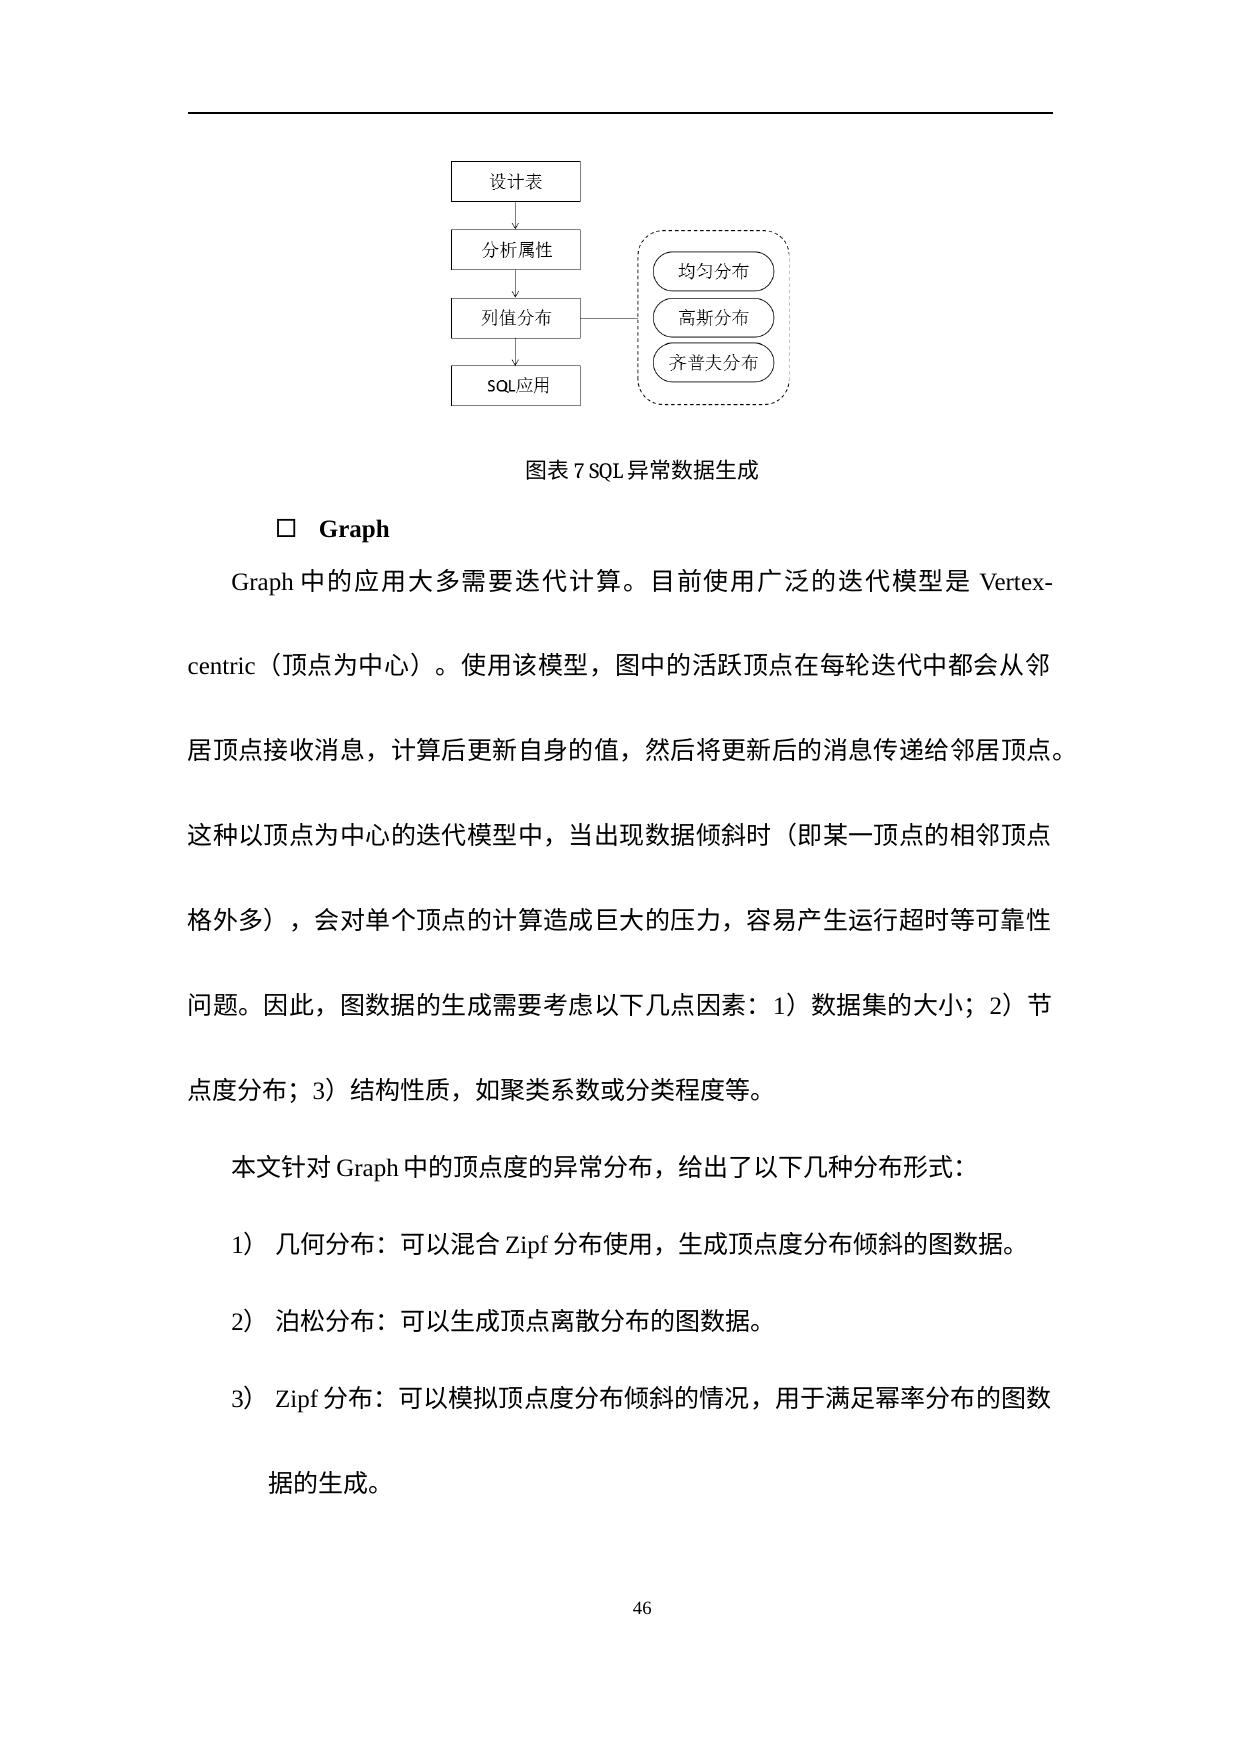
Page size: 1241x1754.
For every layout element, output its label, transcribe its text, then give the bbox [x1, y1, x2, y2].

list Zipf分布：可以模拟顶点度分布倾斜的情况，用于满足幂率分布的图数据的生成。 [231, 1362, 1053, 1515]
text Graph [275, 511, 1053, 545]
list 泊松分布：可以生成顶点离散分布的图数据。 [231, 1285, 1053, 1353]
picture [451, 160, 790, 406]
text Graph中的应用大多需要迭代计算。目前使用广泛的迭代模型是Vertex-centric（顶点为中心）。使用该模型，图中的活跃顶点在每轮迭代中都会从邻居顶点接收消息，计算后更新自身的值，然后将更新后的消息传递给邻居顶点。这种以顶点为中心的迭代模型中，当出现数据倾斜时（即某一顶点的相邻顶点格外多），会对单个顶点的计算造成巨大的压力，容易产生运行超时等可靠性问题。因此，图数据的生成需要考虑以下几点因素：1）数据集的大小；2）节点度分布；3）结构性质，如聚类系数或分类程度等。 [187, 545, 1053, 1122]
list 几何分布：可以混合Zipf分布使用，生成顶点度分布倾斜的图数据。 [231, 1208, 1053, 1276]
text 图表 7 SQL异常数据生成 [187, 452, 1053, 486]
text 本文针对Graph中的顶点度的异常分布，给出了以下几种分布形式： [187, 1131, 1053, 1199]
